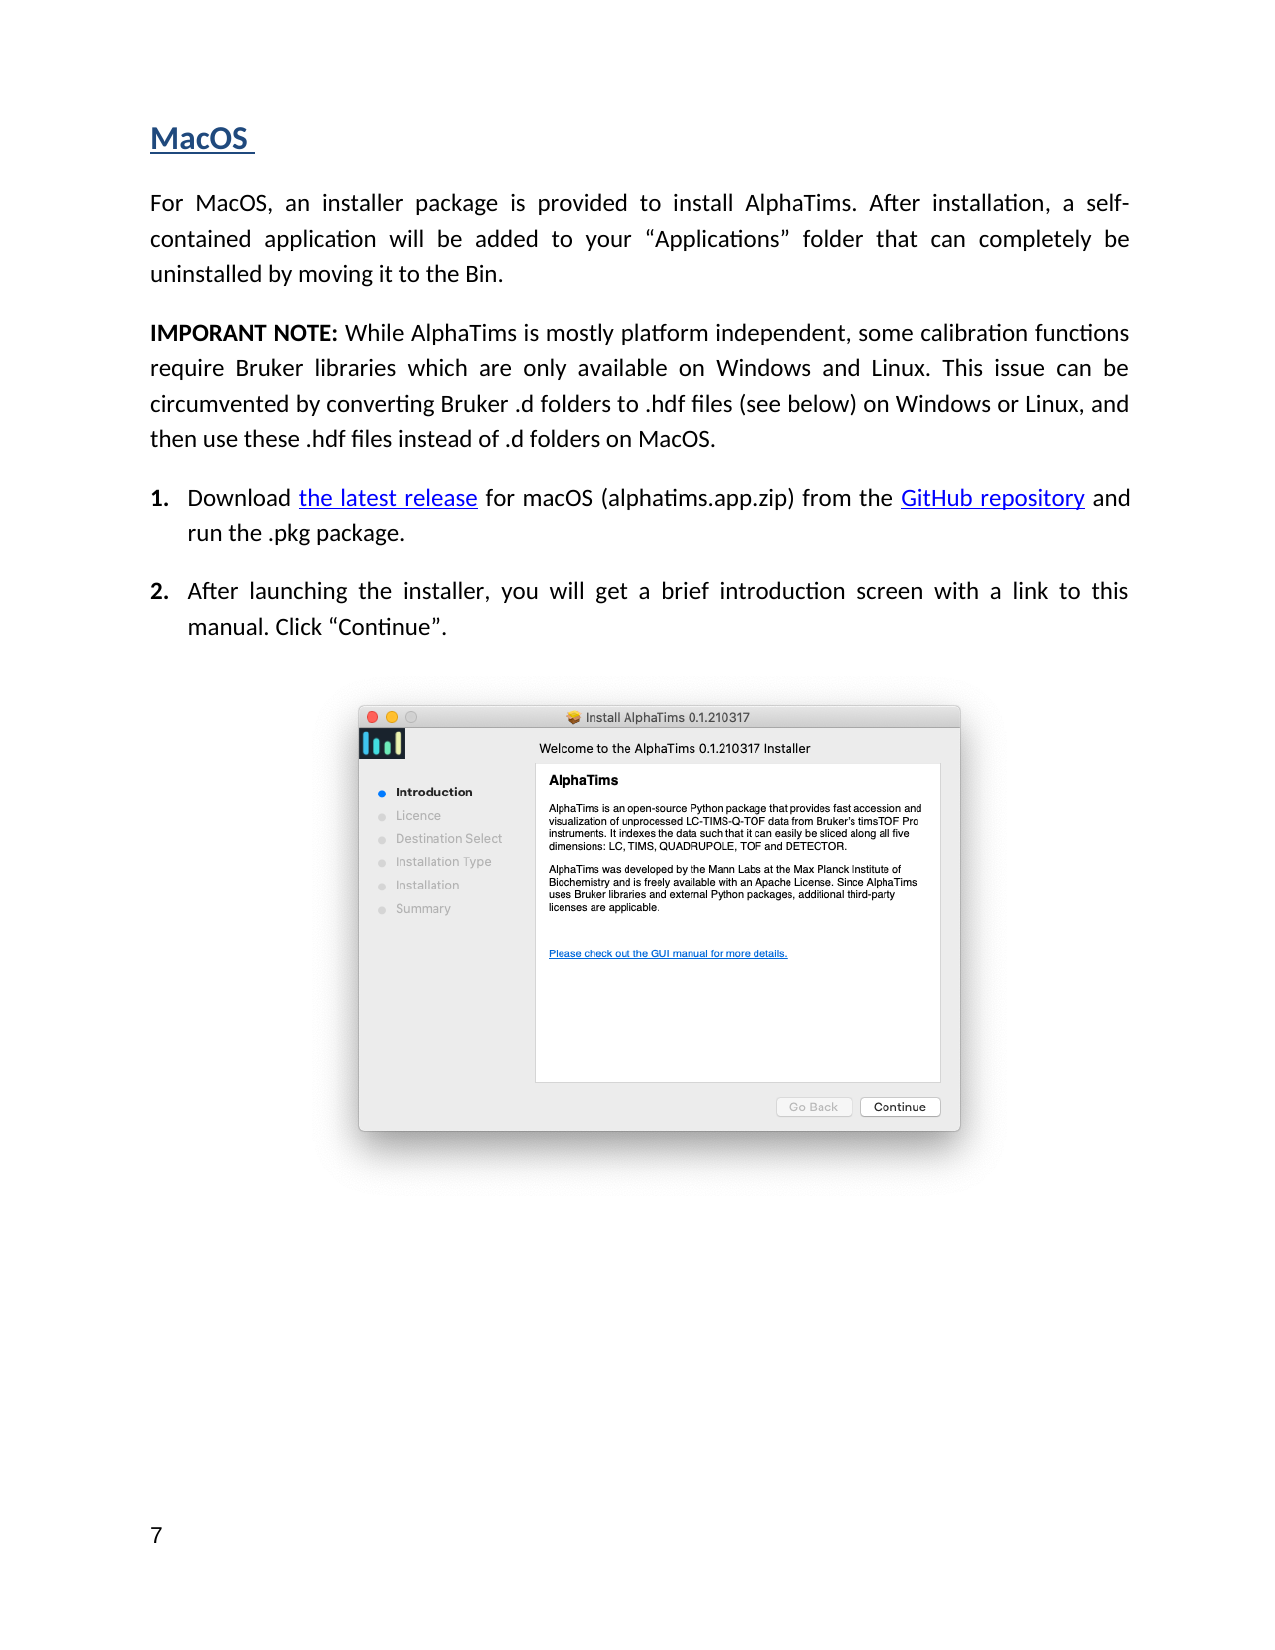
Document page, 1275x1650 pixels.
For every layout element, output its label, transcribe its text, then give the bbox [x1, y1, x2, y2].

subtitle MacOS [150, 117, 1131, 158]
list After launching the installer, you will get a brief introduction screen with a link to this manual. Click “Continue”. [150, 576, 1131, 642]
picture [305, 669, 1014, 1202]
list Download the latest release for macOS (alphatims.app.zip) from the GitHub repository and run the .pkg package. [150, 482, 1131, 548]
list IMPORANT NOTE: While AlphaTims is mostly platform independent, some calibration functions require Bruker libraries which are only available on Windows and Linux. This issue can be circumvented by converting Bruker .d folders to .hdf files (see below) on Windows or Linux, and then use these .hdf files instead of .d folders on MacOS. [150, 317, 1131, 454]
list For MacOS, an installer package is provided to install AlphaTims. After installation, a self-contained application will be added to your “Applications” folder that can completely be uninstalled by moving it to the Bin. [150, 187, 1131, 289]
